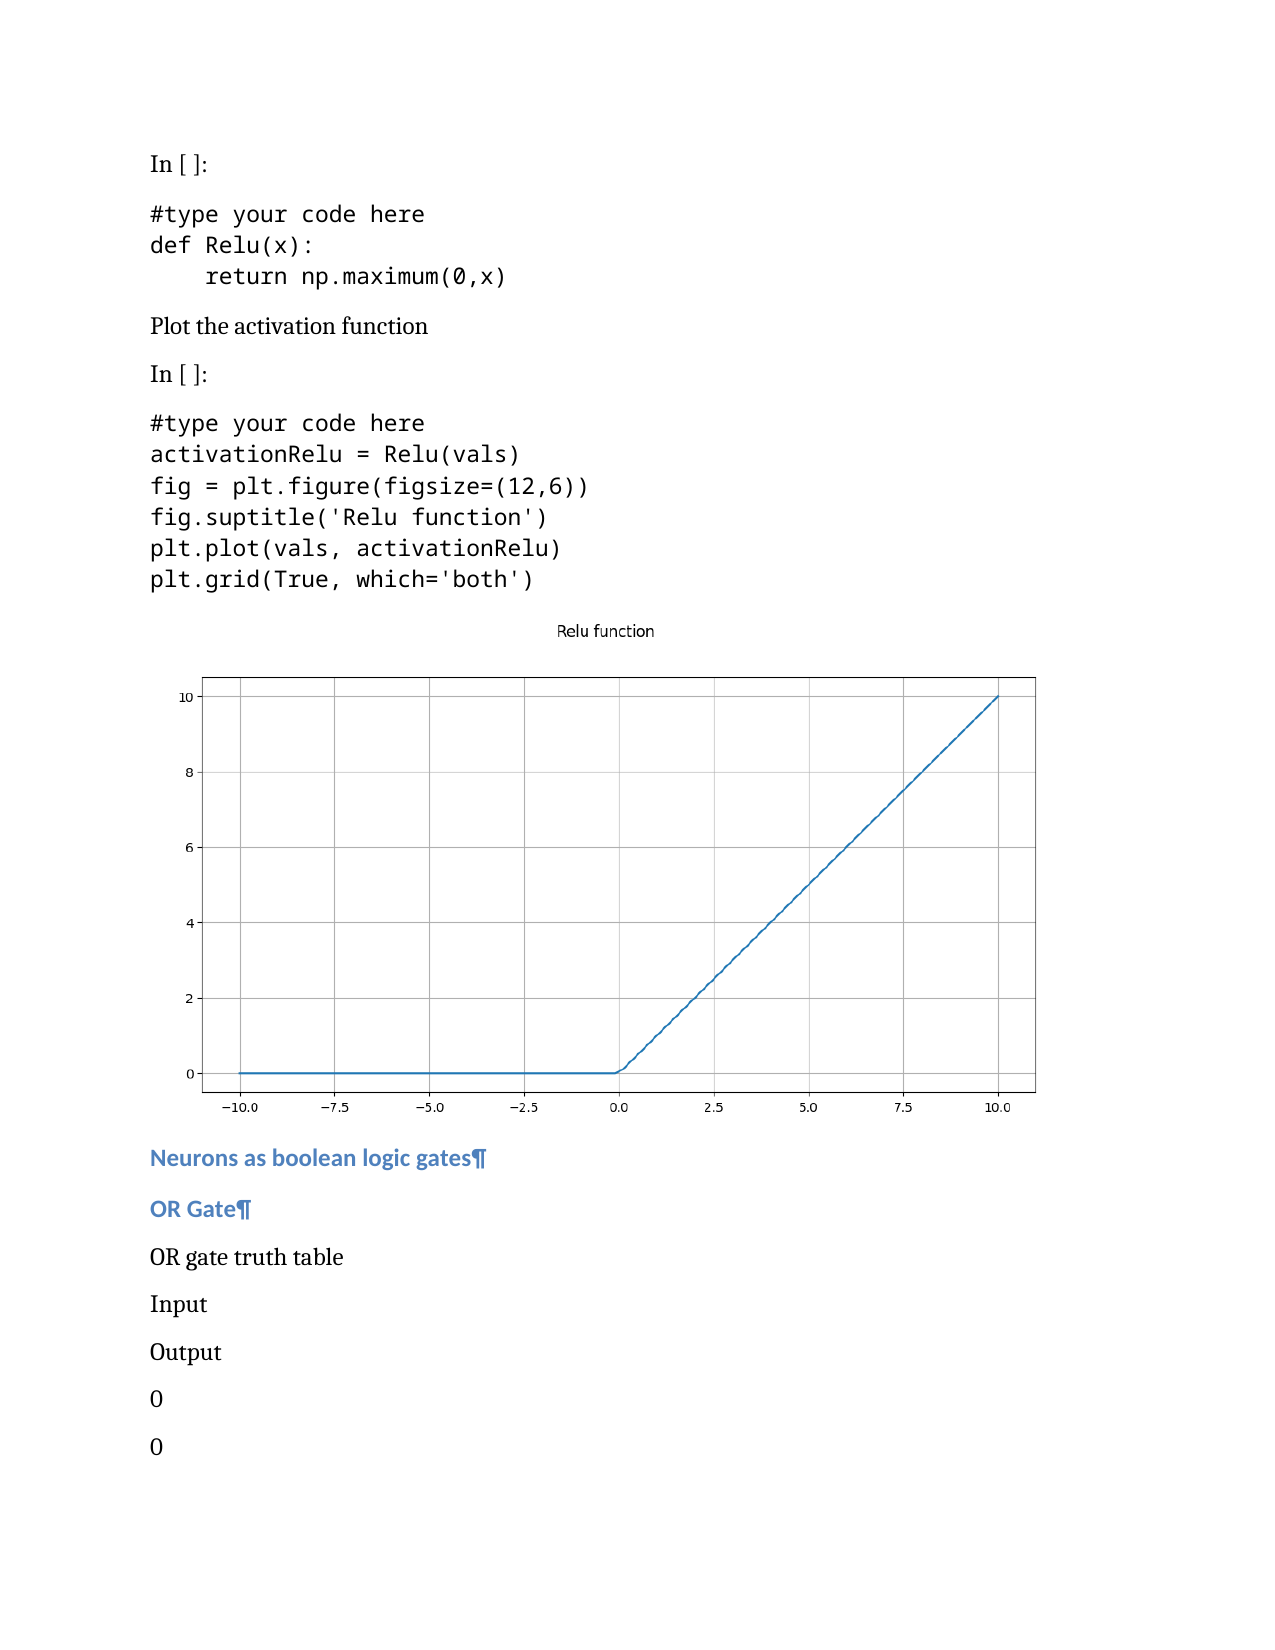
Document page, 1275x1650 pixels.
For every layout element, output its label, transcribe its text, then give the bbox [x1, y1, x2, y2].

picture [168, 615, 1044, 1122]
text Plot the activation function [150, 312, 1125, 341]
text In [ ]: [150, 359, 1125, 388]
text OR gate truth table [150, 1243, 1125, 1272]
text In [ ]: [150, 150, 1125, 179]
text #type your code here def Relu(x): return np.maximum(0,x) [150, 197, 1125, 291]
subtitle OR Gate¶ [150, 1193, 1125, 1224]
text #type your code here activationRelu = Relu(vals) fig = plt.figure(figsize=(12,6)) fig.suptitle('Relu function') plt.plot(vals, activationRelu) plt.grid(True, which='both') [150, 407, 1125, 594]
subtitle Neurons as boolean logic gates¶ [150, 1142, 1125, 1173]
text Input [150, 1290, 1125, 1319]
text 0 [150, 1385, 1125, 1414]
text 0 [150, 1433, 1125, 1462]
text Output [150, 1338, 1125, 1367]
